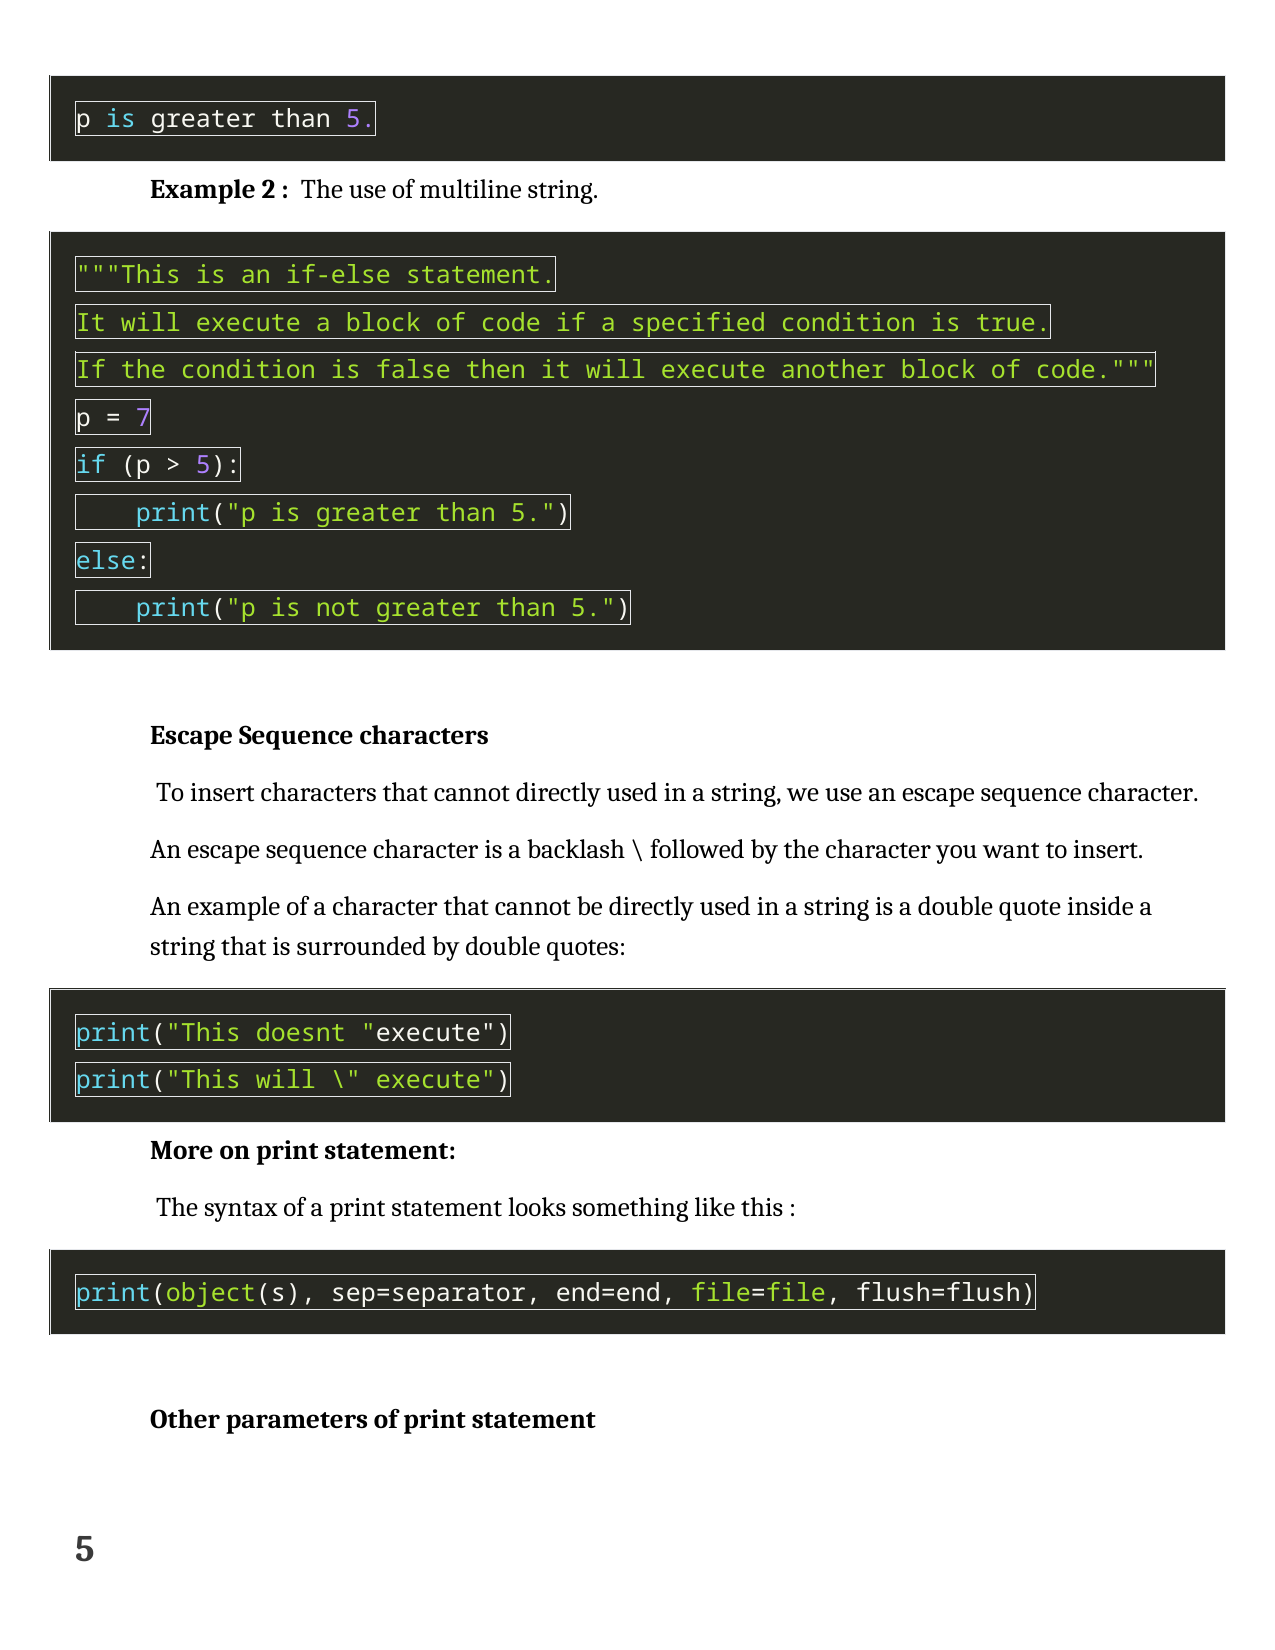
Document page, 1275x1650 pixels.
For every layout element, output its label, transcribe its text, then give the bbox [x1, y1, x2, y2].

text An example of a character that cannot be directly used in a string is a double quote inside a string that is surrounded by double quotes: [150, 891, 1200, 962]
text p = 7 [51, 373, 1225, 421]
text The syntax of a print statement looks something like this : [150, 1192, 1200, 1223]
text else: [51, 516, 1225, 564]
text Escape Sequence characters [150, 720, 1200, 751]
text It will execute a block of code if a specified condition is true. [51, 278, 1225, 326]
text """This is an if-else statement. [51, 232, 1225, 278]
text print("p is greater than 5.") [51, 469, 1225, 516]
text Other parameters of print statement [150, 1404, 1200, 1436]
text if (p > 5): [51, 421, 1225, 469]
text An escape sequence character is a backlash \ followed by the character you want to insert. [150, 834, 1200, 865]
text p is greater than 5. [51, 76, 1225, 161]
text print(object(s), sep=separator, end=end, file=file, flush=flush) [51, 1250, 1225, 1334]
text Example 2 : The use of multiline string. [150, 174, 1200, 205]
text print("This doesnt "execute") [51, 990, 1225, 1036]
text print("p is not greater than 5.") [51, 564, 1225, 650]
text More on print statement: [150, 1135, 1200, 1166]
text print("This will \" execute") [51, 1036, 1225, 1122]
text To insert characters that cannot directly used in a string, we use an escape sequence character. [150, 777, 1200, 808]
text If the condition is false then it will execute another block of code.""" [51, 326, 1225, 373]
